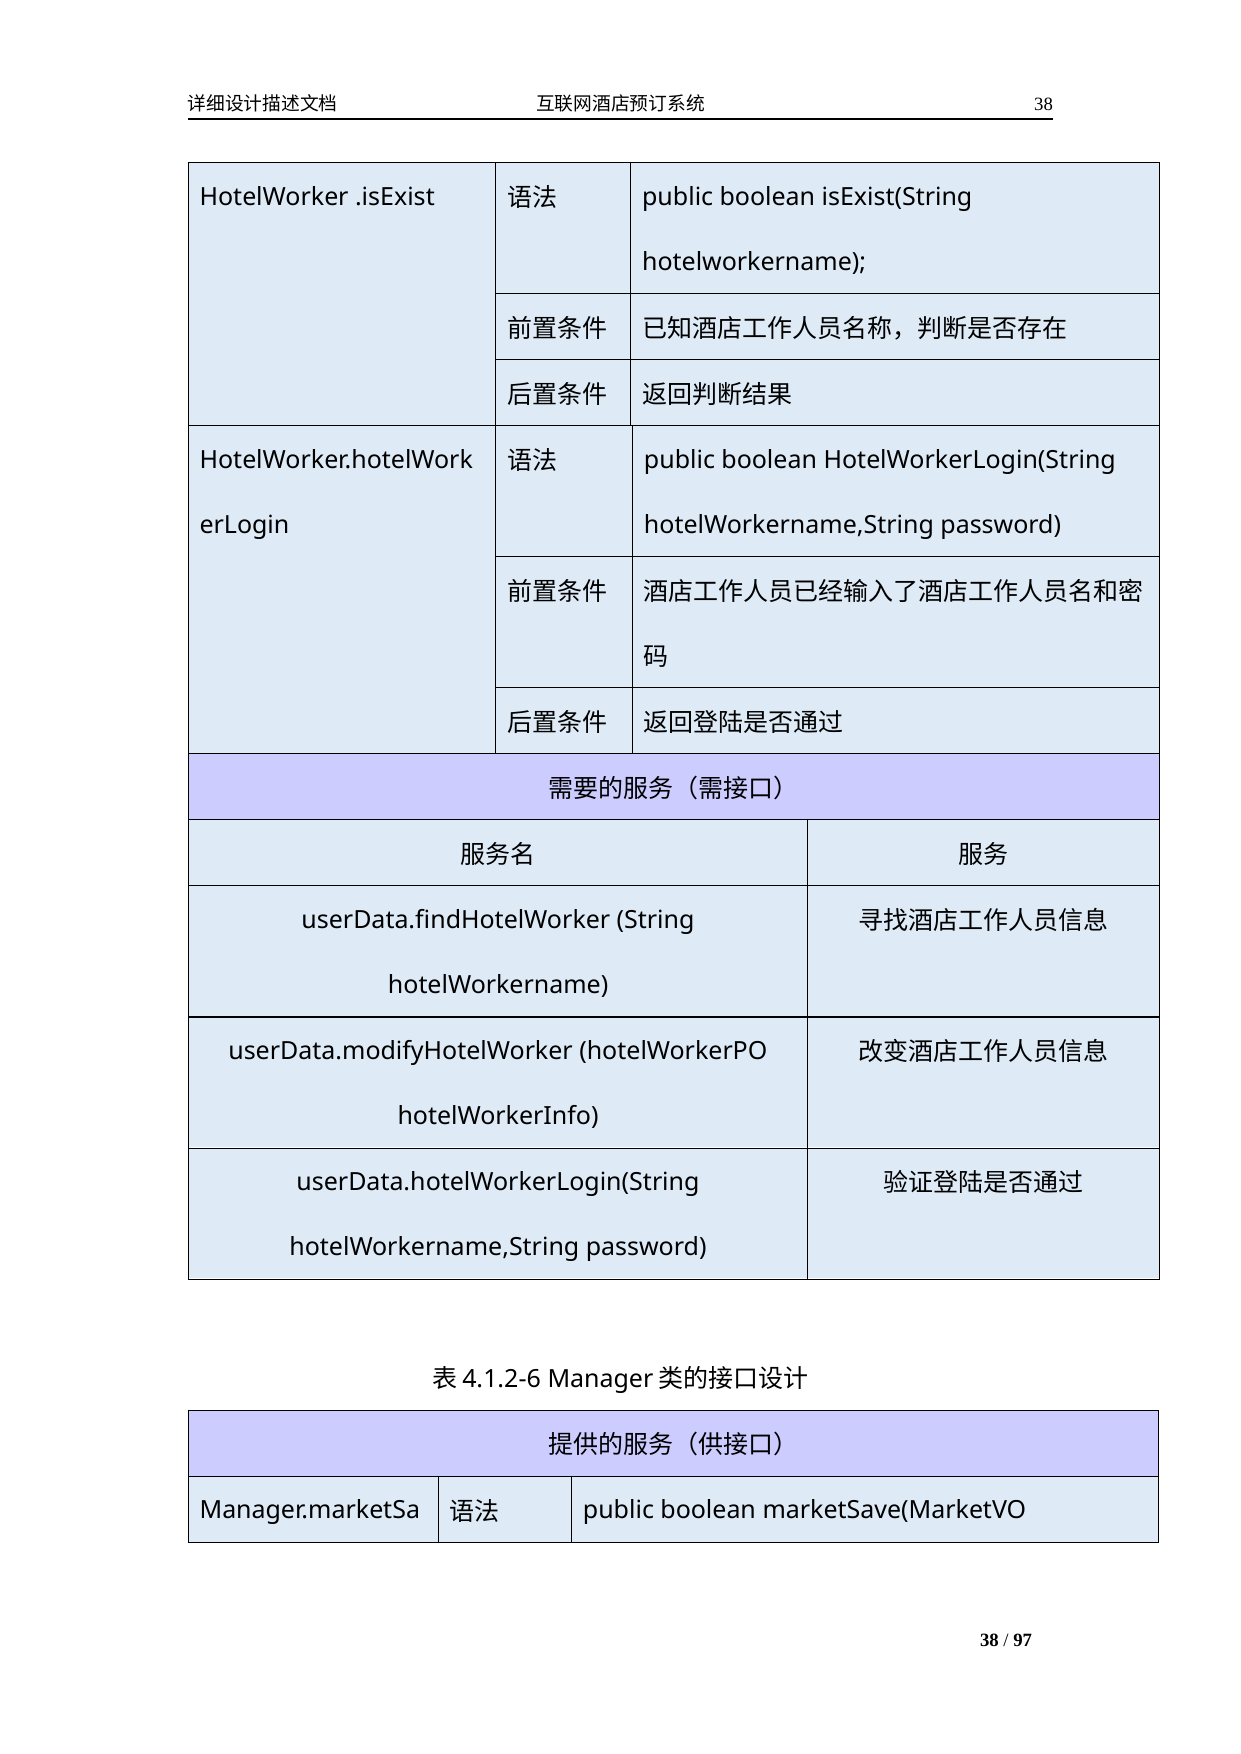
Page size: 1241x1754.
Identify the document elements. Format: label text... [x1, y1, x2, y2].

table_cell 后置条件 [496, 360, 630, 425]
table_cell 需要的服务（需接口） [189, 754, 1159, 819]
table_cell 已知酒店工作人员名称，判断是否存在 [631, 294, 1159, 359]
table_cell 语法 [496, 426, 632, 556]
table_cell 验证登陆是否通过 [808, 1149, 1159, 1278]
table_cell userData.findHotelWorker (String hotelWorkername) [189, 886, 807, 1016]
table_cell Manager.marketSave [189, 1477, 438, 1542]
table_cell 语法 [496, 163, 630, 293]
table_cell 前置条件 [496, 557, 632, 687]
table_cell public boolean isExist(String hotelworkername); [631, 163, 1159, 293]
text 表4.1.2-6 Manager类的接口设计 [187, 1344, 1053, 1409]
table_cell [572, 1477, 1158, 1542]
table_cell 寻找酒店工作人员信息 [808, 886, 1159, 1016]
table_cell 改变酒店工作人员信息 [808, 1018, 1159, 1147]
table_cell userData.modifyHotelWorker (hotelWorkerPO hotelWorkerInfo) [189, 1018, 807, 1147]
table_cell userData.hotelWorkerLogin(String hotelWorkername,String password) [189, 1149, 807, 1278]
table_cell 前置条件 [496, 294, 630, 359]
table_cell public boolean HotelWorkerLogin(String hotelWorkername,String password) [633, 426, 1159, 556]
table_header 提供的服务（供接口） [189, 1411, 1158, 1476]
table_cell 酒店工作人员已经输入了酒店工作人员名和密码 [633, 557, 1159, 687]
table_cell 语法 [439, 1477, 571, 1542]
table_cell 返回登陆是否通过 [633, 688, 1159, 753]
table_cell HotelWorker .isExist [189, 163, 495, 425]
table_cell 后置条件 [496, 688, 632, 753]
table_cell HotelWorker.hotelWorkerLogin [189, 426, 495, 753]
table_cell 服务 [808, 820, 1159, 885]
table_cell 返回判断结果 [631, 360, 1159, 425]
table_cell 服务名 [189, 820, 807, 885]
